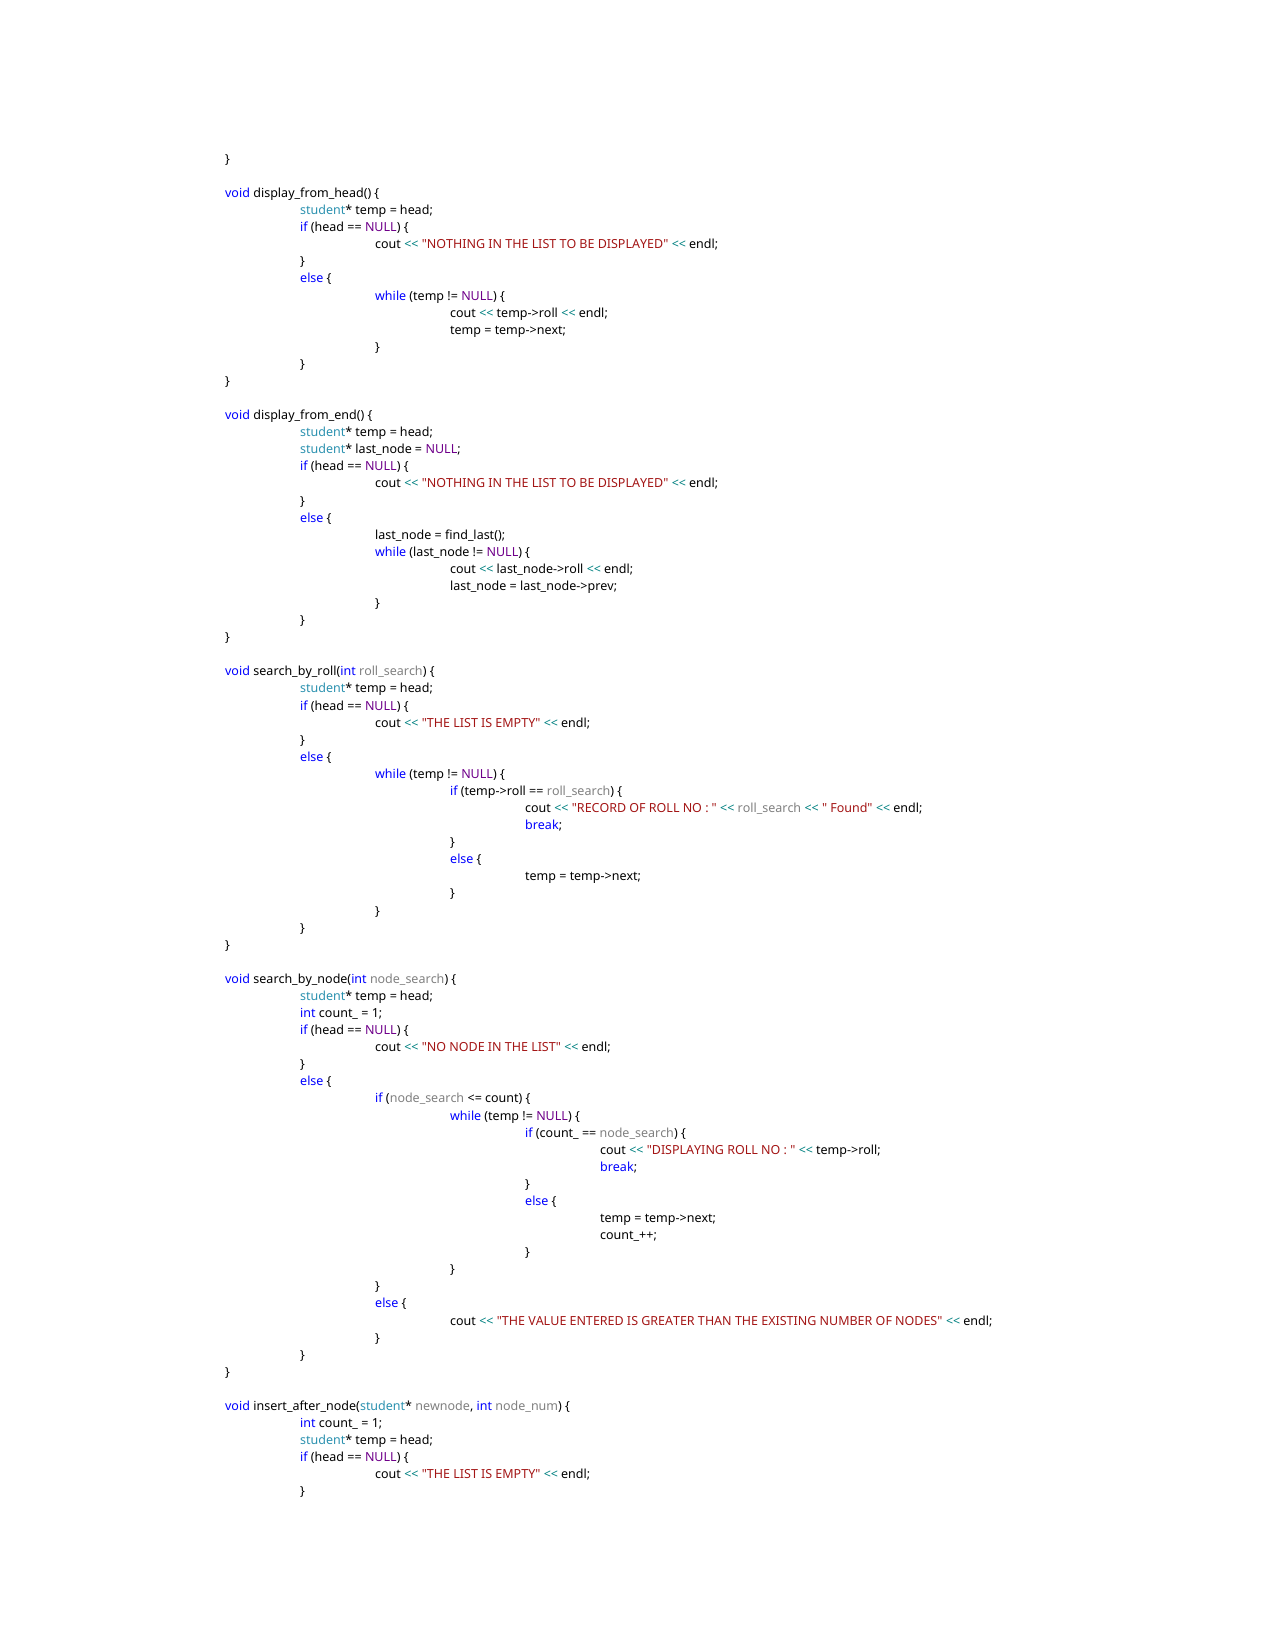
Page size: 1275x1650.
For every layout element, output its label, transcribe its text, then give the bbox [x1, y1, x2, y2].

text } [150, 1175, 1125, 1192]
text else { [150, 1192, 1125, 1209]
text } [150, 492, 1125, 509]
text int count_ = 1; [150, 1004, 1125, 1021]
text void search_by_roll(int roll_search) { [150, 662, 1125, 679]
text cout << "THE LIST IS EMPTY" << endl; [150, 1465, 1125, 1482]
text } [150, 611, 1125, 628]
text else { [150, 748, 1125, 765]
text } [150, 150, 1125, 167]
text } [150, 594, 1125, 611]
text } [150, 355, 1125, 372]
text if (head == NULL) { [150, 697, 1125, 714]
text cout << "THE VALUE ENTERED IS GREATER THAN THE EXISTING NUMBER OF NODES" << endl; [150, 1312, 1125, 1329]
text cout << temp->roll << endl; [150, 304, 1125, 321]
text } [150, 1346, 1125, 1363]
text cout << "NO NODE IN THE LIST" << endl; [150, 1038, 1125, 1055]
text count_++; [150, 1226, 1125, 1243]
text else { [150, 850, 1125, 867]
text last_node = find_last(); [150, 526, 1125, 543]
text } [150, 884, 1125, 902]
text } [150, 338, 1125, 355]
text else { [150, 1072, 1125, 1089]
text while (temp != NULL) { [150, 287, 1125, 304]
text if (node_search <= count) { [150, 1089, 1125, 1107]
text student* temp = head; [150, 987, 1125, 1004]
text cout << "THE LIST IS EMPTY" << endl; [150, 714, 1125, 731]
text } [150, 1243, 1125, 1260]
text temp = temp->next; [150, 321, 1125, 338]
text void search_by_node(int node_search) { [150, 970, 1125, 987]
text student* temp = head; [150, 679, 1125, 697]
text if (head == NULL) { [150, 1448, 1125, 1465]
text last_node = last_node->prev; [150, 577, 1125, 594]
text } [150, 372, 1125, 389]
text if (count_ == node_search) { [150, 1124, 1125, 1141]
text if (temp->roll == roll_search) { [150, 782, 1125, 799]
text } [150, 1329, 1125, 1346]
text if (head == NULL) { [150, 218, 1125, 235]
text } [150, 902, 1125, 919]
text temp = temp->next; [150, 867, 1125, 884]
text if (head == NULL) { [150, 1021, 1125, 1038]
text else { [150, 509, 1125, 526]
text student* temp = head; [150, 201, 1125, 218]
text cout << "DISPLAYING ROLL NO : " << temp->roll; [150, 1141, 1125, 1158]
text break; [150, 1158, 1125, 1175]
text } [150, 1277, 1125, 1294]
text student* last_node = NULL; [150, 440, 1125, 457]
text void display_from_end() { [150, 406, 1125, 423]
text student* temp = head; [150, 423, 1125, 440]
text void insert_after_node(student* newnode, int node_num) { [150, 1397, 1125, 1414]
text cout << "NOTHING IN THE LIST TO BE DISPLAYED" << endl; [150, 235, 1125, 252]
text if (head == NULL) { [150, 457, 1125, 474]
text temp = temp->next; [150, 1209, 1125, 1226]
text } [150, 1055, 1125, 1072]
text else { [150, 269, 1125, 287]
text } [150, 1260, 1125, 1277]
text } [150, 731, 1125, 748]
text } [150, 833, 1125, 850]
text } [150, 252, 1125, 269]
text } [150, 919, 1125, 936]
text } [150, 628, 1125, 645]
text student* temp = head; [150, 1431, 1125, 1448]
text cout << last_node->roll << endl; [150, 560, 1125, 577]
text else { [150, 1294, 1125, 1312]
text int count_ = 1; [150, 1414, 1125, 1431]
text void display_from_head() { [150, 184, 1125, 201]
text while (last_node != NULL) { [150, 543, 1125, 560]
text cout << "NOTHING IN THE LIST TO BE DISPLAYED" << endl; [150, 474, 1125, 492]
text break; [150, 816, 1125, 833]
text cout << "RECORD OF ROLL NO : " << roll_search << " Found" << endl; [150, 799, 1125, 816]
text } [150, 936, 1125, 953]
text while (temp != NULL) { [150, 1107, 1125, 1124]
text } [150, 1363, 1125, 1380]
text while (temp != NULL) { [150, 765, 1125, 782]
text } [150, 1482, 1125, 1499]
